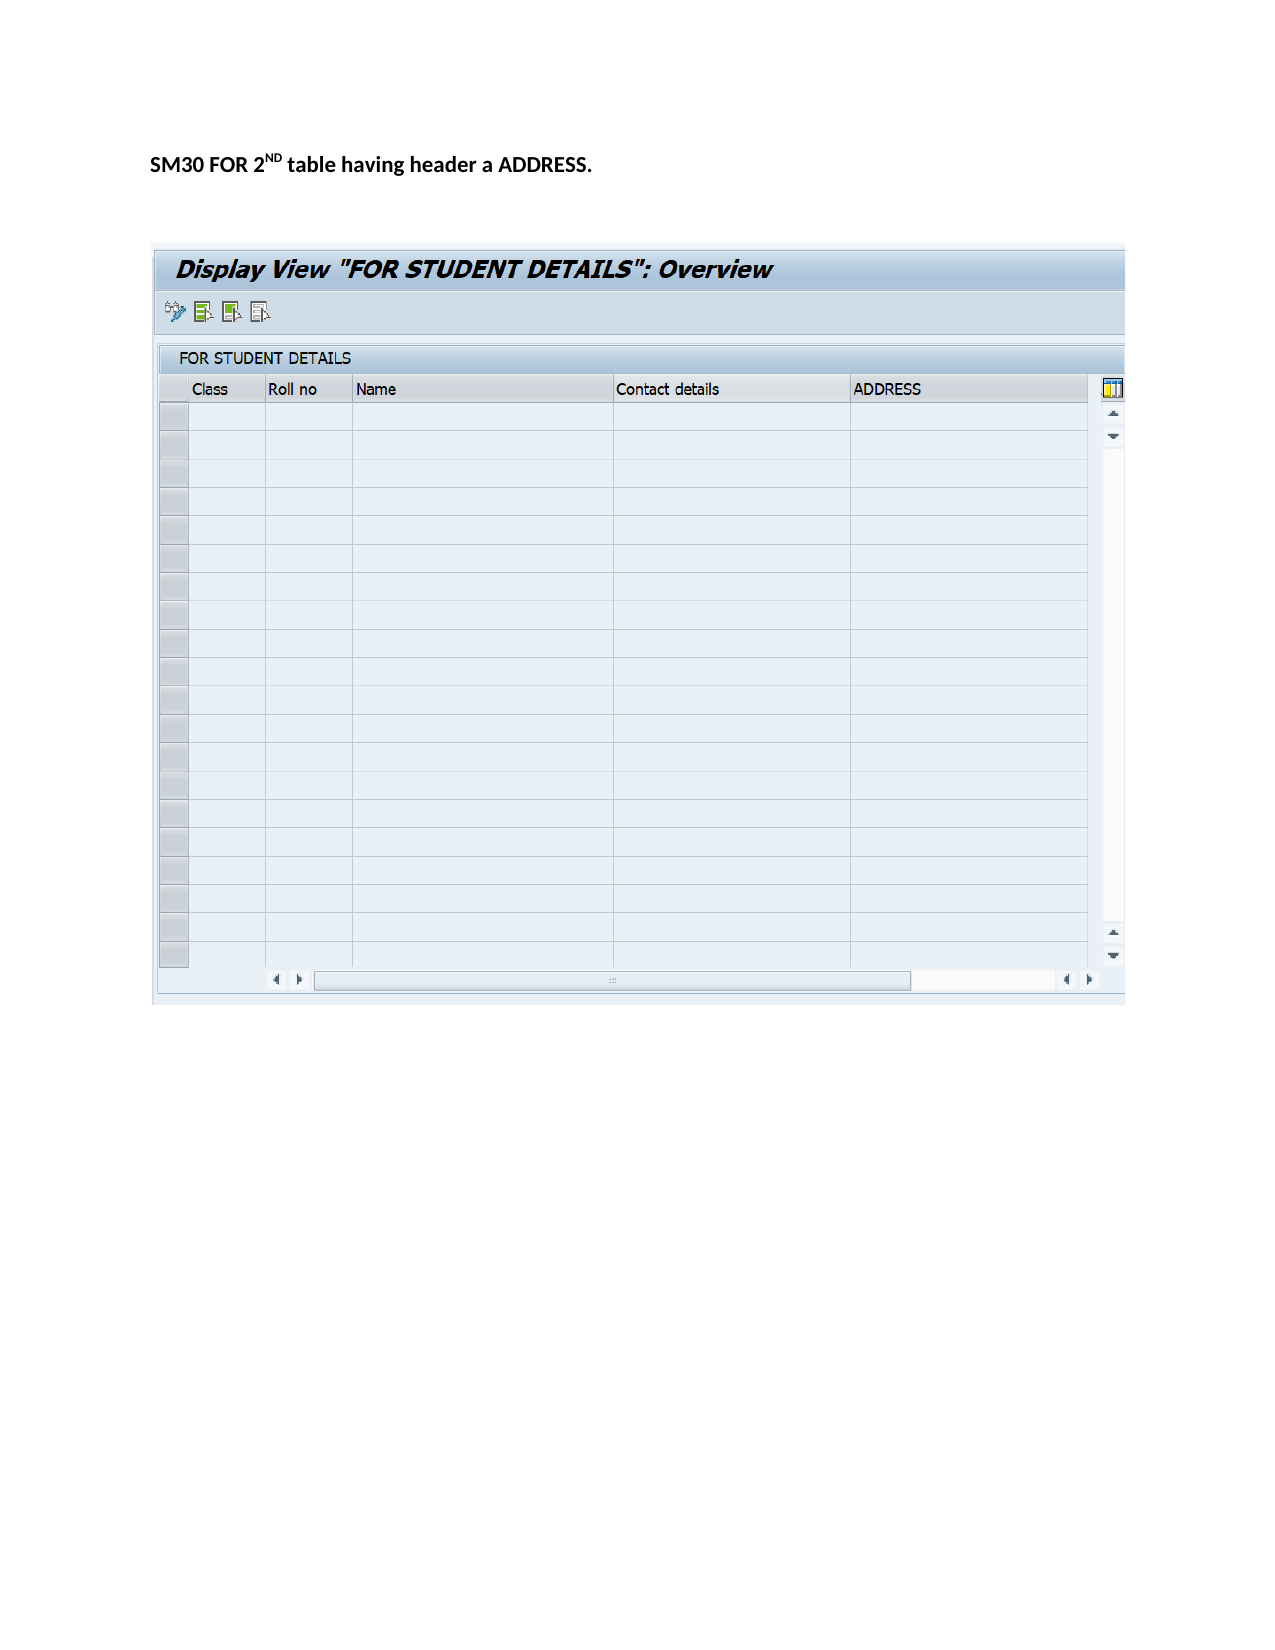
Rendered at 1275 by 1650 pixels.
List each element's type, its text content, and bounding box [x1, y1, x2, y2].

picture [150, 242, 1125, 1005]
text SM30 FOR 2ND table having header a ADDRESS. [150, 150, 1125, 178]
